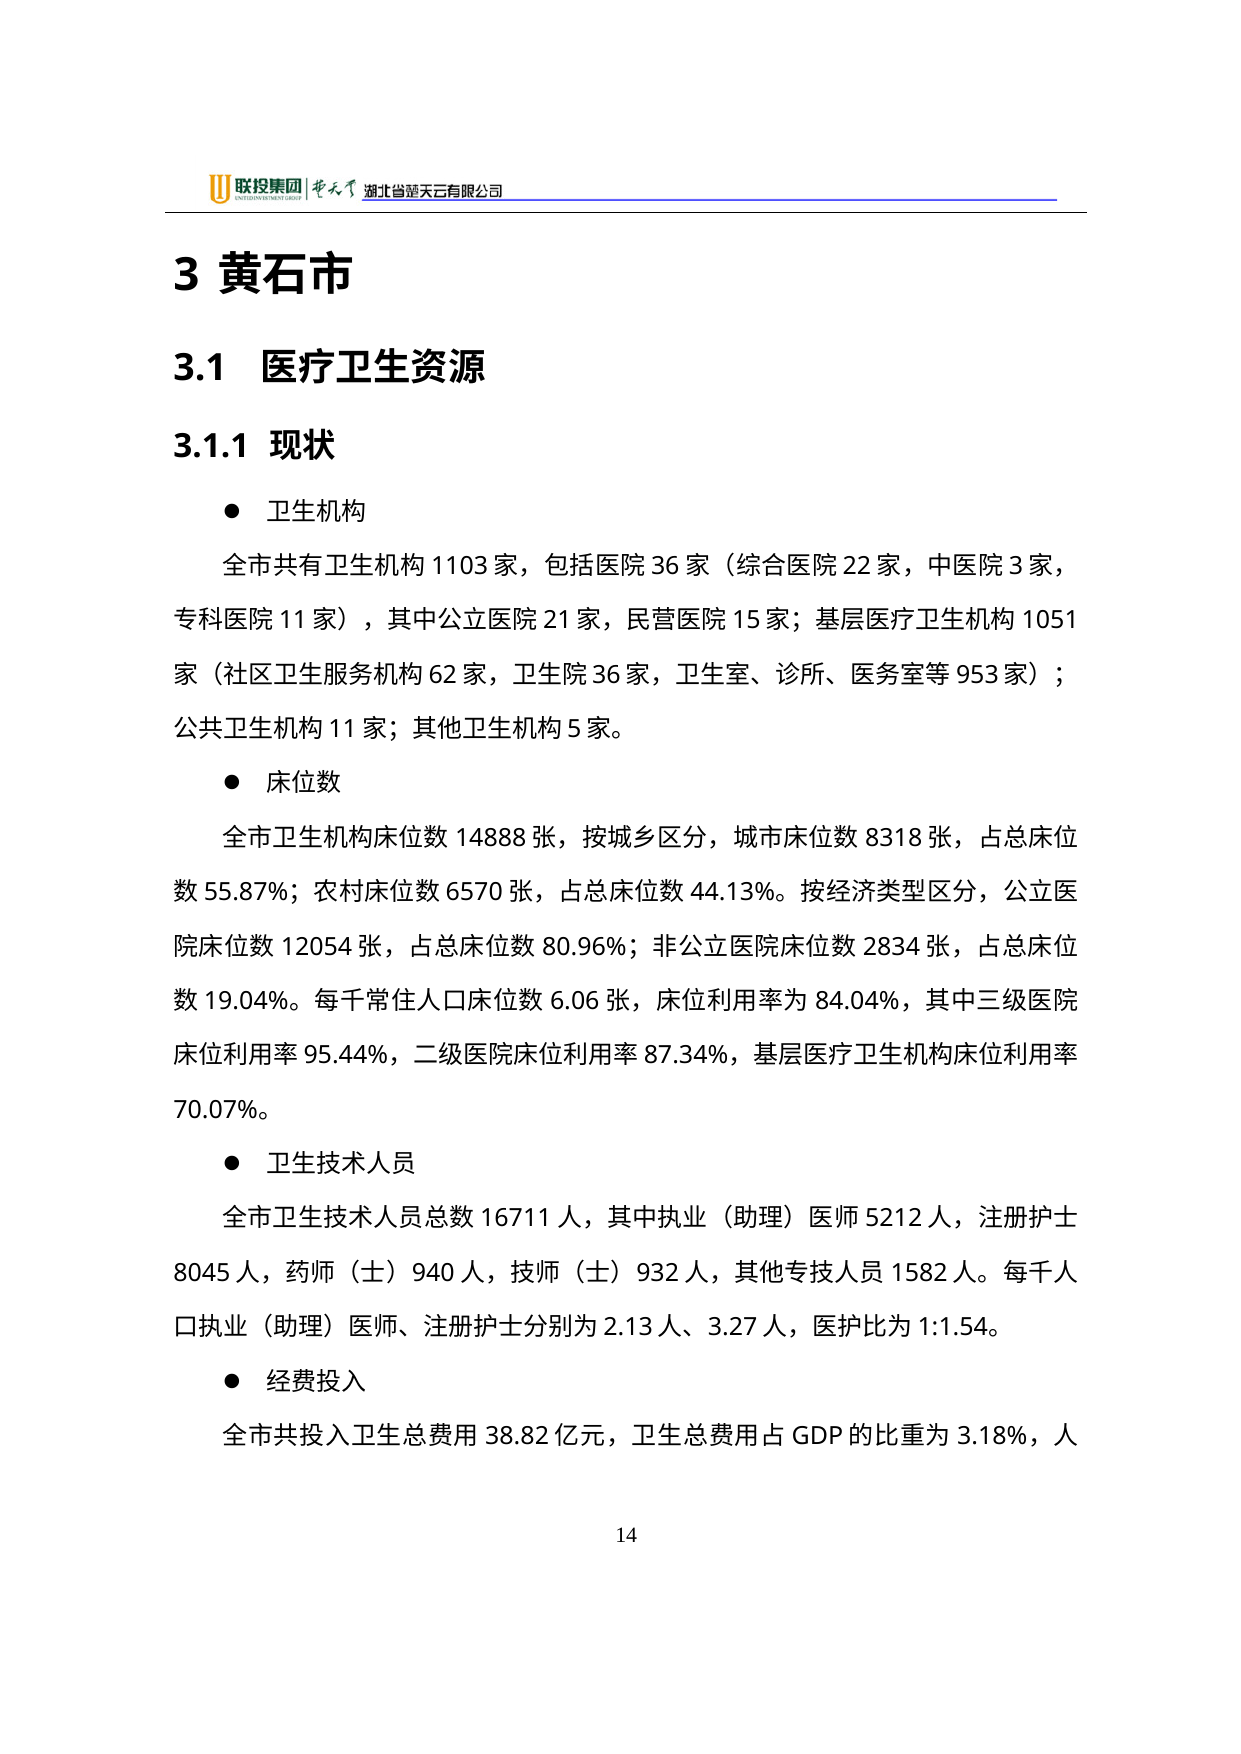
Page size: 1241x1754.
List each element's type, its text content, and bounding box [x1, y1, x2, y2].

picture [194, 155, 1058, 210]
text 全市卫生机构床位数14888张，按城乡区分，城市床位数8318张，占总床位数55.87%；农村床位数6570张，占总床位数44.13%。按经济类型区分，公立医院床位数12054张，占总床位数80.96%；非公立医院床位数2834张，占总床位数19.04%。每千常住人口床位数6.06张，床位利用率为84.04%，其中三级医院床位利用率95.44%，二级医院床位利用率87.34%，基层医疗卫生机构床位利用率70.07%。 [173, 817, 1079, 1125]
list 床位数 [222, 763, 1079, 799]
text 全市共投入卫生总费用38.82亿元，卫生总费用占GDP的比重为3.18%，人均卫生总费用1572元。其中投入卫生事业费52545.9万元，人均卫生事业费214元，人均基本公共卫生服务经费为40元。 [173, 1415, 1079, 1452]
list 经费投入 [222, 1361, 1079, 1397]
text 全市共有卫生机构1103家，包括医院36家（综合医院22家，中医院3家，专科医院11家），其中公立医院21家，民营医院15家；基层医疗卫生机构1051家（社区卫生服务机构62家，卫生院36家，卫生室、诊所、医务室等953家）；公共卫生机构11家；其他卫生机构5家。 [173, 545, 1079, 745]
list 卫生技术人员 [222, 1143, 1079, 1180]
list 卫生机构 [222, 491, 1079, 527]
text 全市卫生技术人员总数16711人，其中执业（助理）医师5212人，注册护士8045人，药师（士）940人，技师（士）932人，其他专技人员1582人。每千人口执业（助理）医师、注册护士分别为2.13人、3.27人，医护比为1:1.54。 [173, 1198, 1079, 1343]
subtitle 现状 [173, 418, 1079, 467]
subtitle 医疗卫生资源 [173, 337, 1079, 391]
subtitle 黄石市 [173, 237, 1079, 303]
